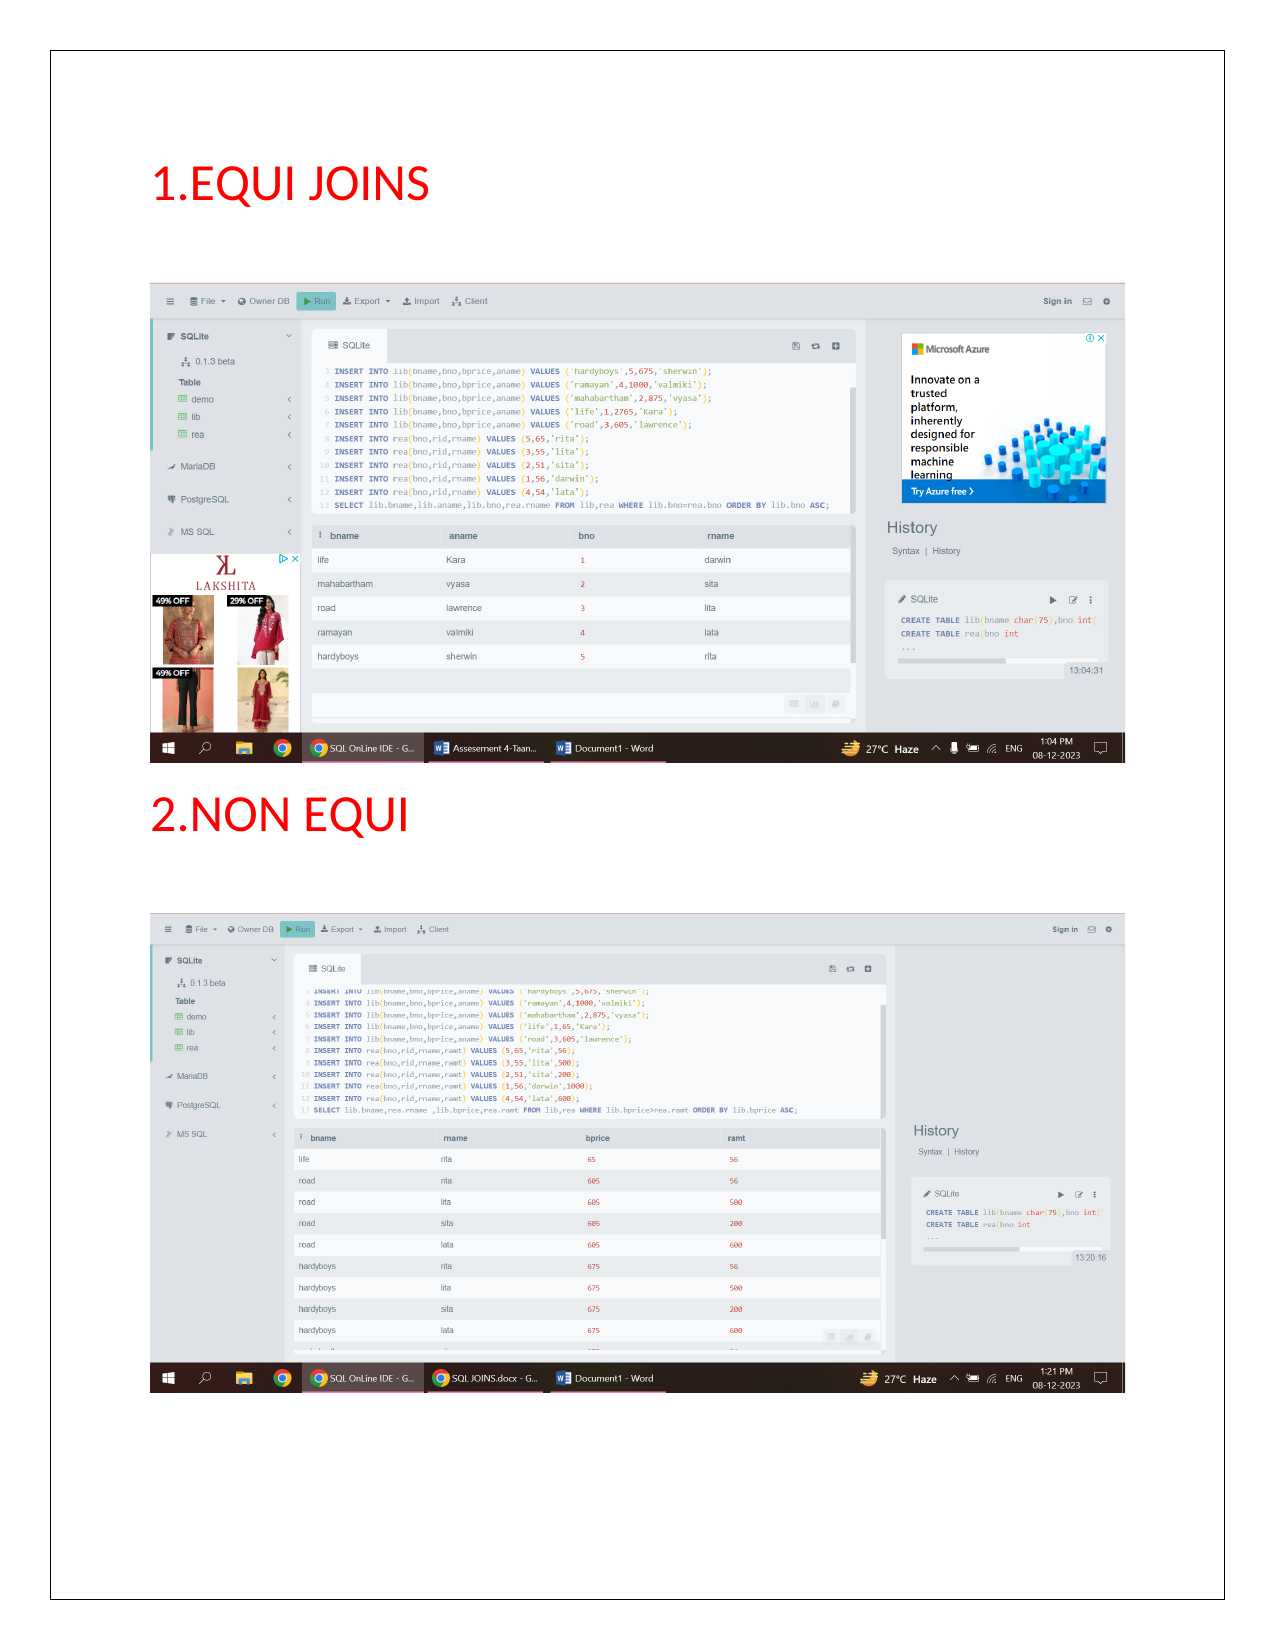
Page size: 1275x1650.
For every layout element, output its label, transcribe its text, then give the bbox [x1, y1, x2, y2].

text 2.NON EQUI [150, 781, 1125, 845]
text 1.EQUI JOINS [150, 150, 1125, 213]
picture [150, 913, 1125, 1393]
picture [150, 282, 1125, 763]
